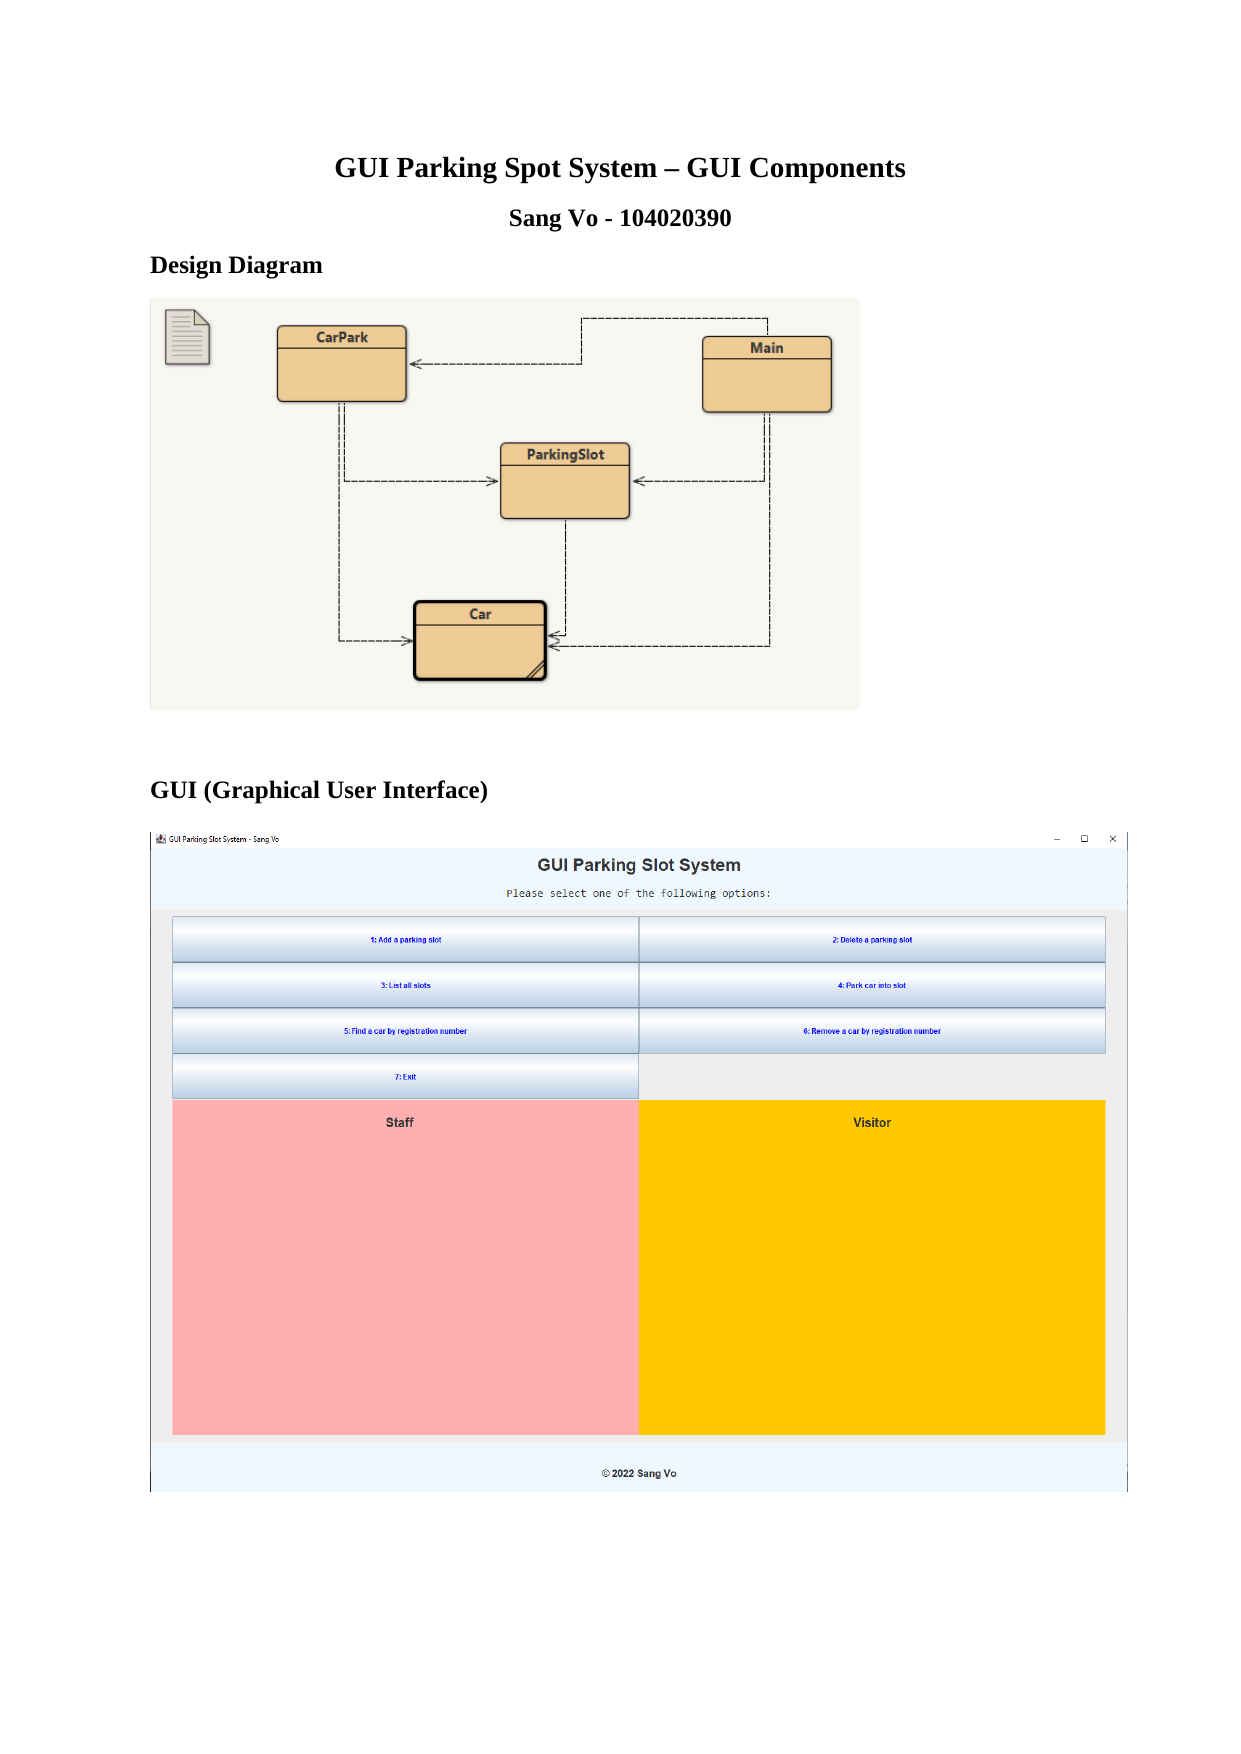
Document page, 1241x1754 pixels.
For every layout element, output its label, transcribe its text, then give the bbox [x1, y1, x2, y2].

text Design Diagram [150, 251, 1090, 279]
text GUI Parking Spot System – GUI Components [150, 150, 1090, 183]
text Sang Vo - 104020390 [150, 203, 1090, 232]
picture [150, 832, 1128, 1492]
picture [150, 298, 861, 710]
text GUI (Graphical User Interface) [150, 775, 1090, 804]
